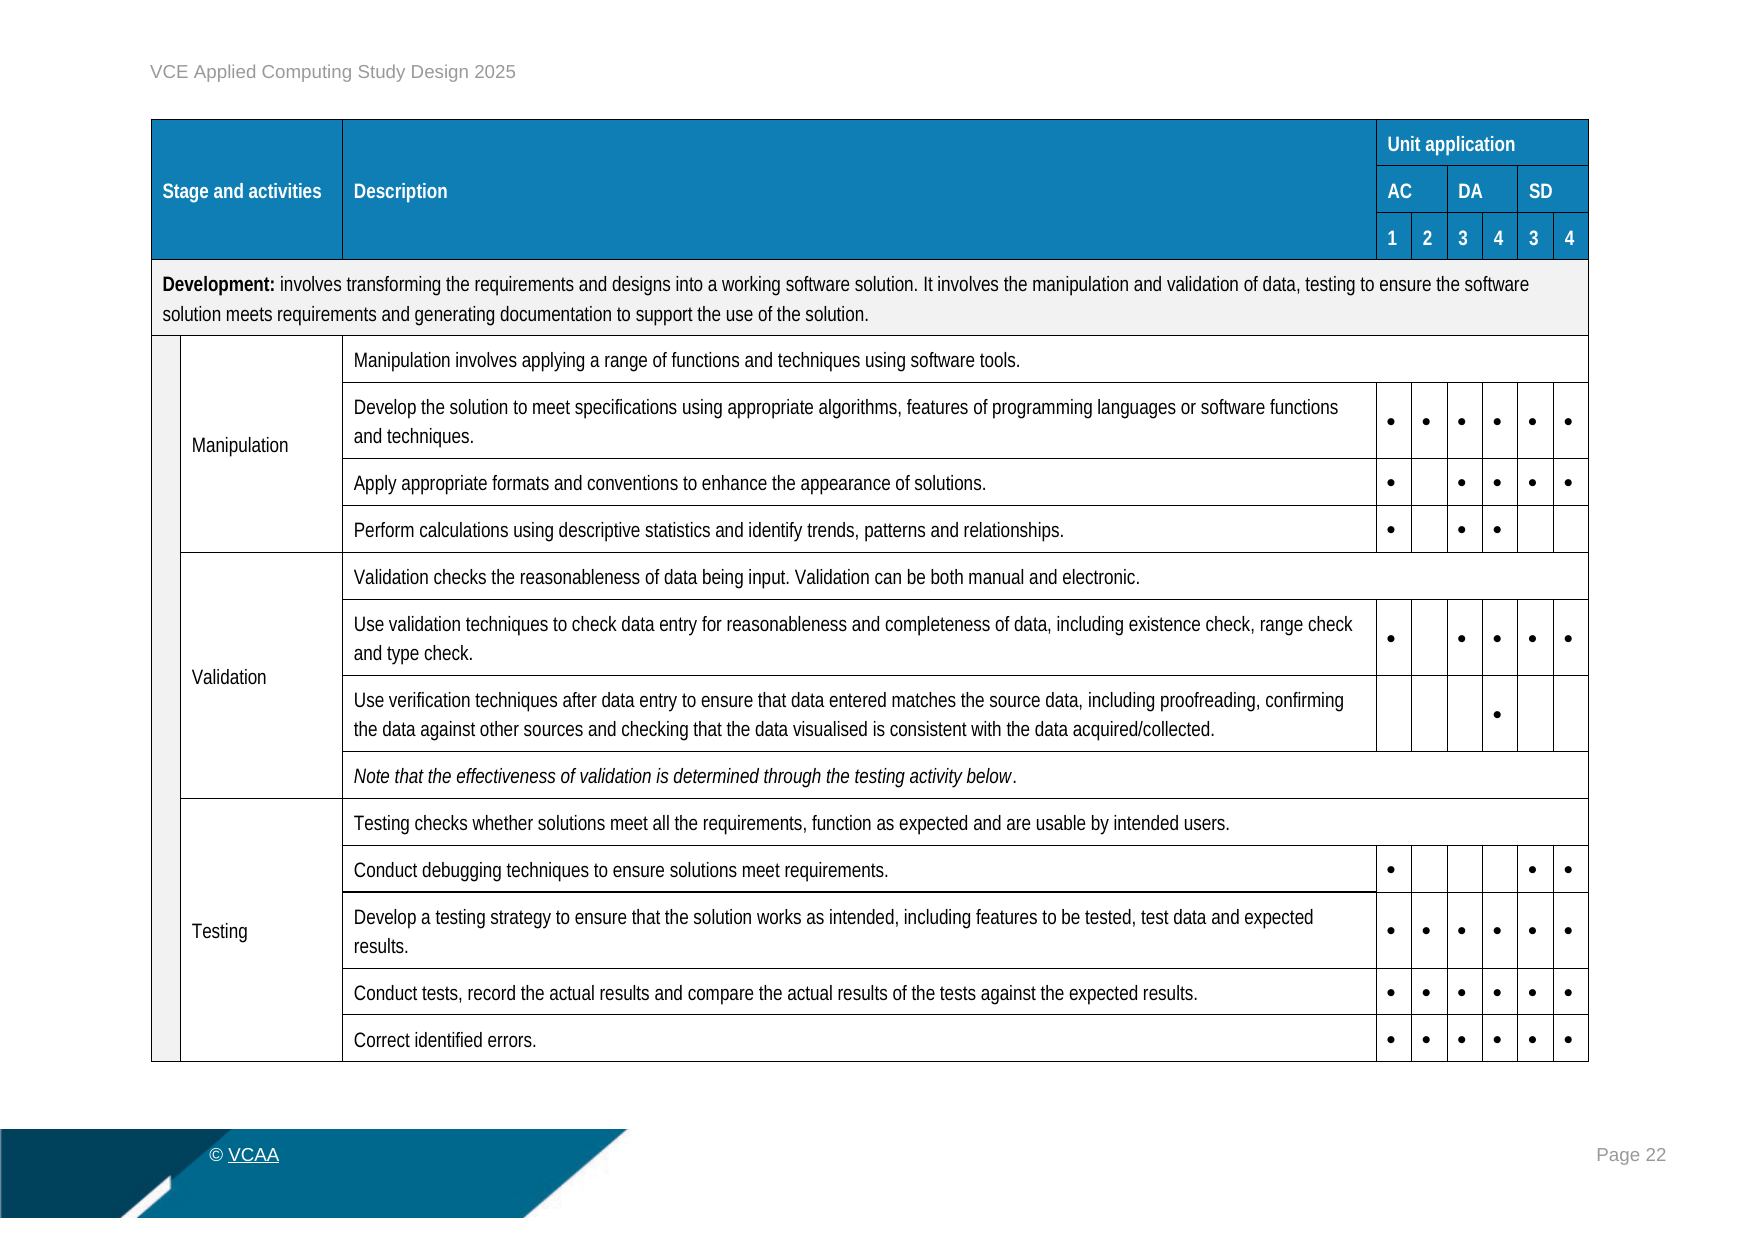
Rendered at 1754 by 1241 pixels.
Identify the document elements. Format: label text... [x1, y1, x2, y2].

table_cell [1448, 459, 1482, 505]
table_header Stage and activities [152, 120, 342, 259]
table_cell [1518, 846, 1553, 891]
table_cell [1518, 893, 1553, 967]
table_cell [1448, 846, 1482, 891]
table_cell [1448, 383, 1482, 458]
table_cell [1554, 969, 1588, 1014]
table_cell Validation checks the reasonableness of data being input. Validation can be both manual and electronic. [343, 553, 1588, 599]
table_cell [1483, 676, 1517, 751]
table_cell [1554, 459, 1588, 505]
table_cell [1483, 1015, 1517, 1061]
table_cell [1412, 459, 1447, 505]
table_cell DA [1448, 166, 1517, 212]
table_cell Testing [181, 799, 342, 1061]
table_cell 3 [1518, 213, 1553, 259]
table_cell [1412, 383, 1447, 458]
table_cell [1448, 506, 1482, 552]
table_cell Use verification techniques after data entry to ensure that data entered matches the source data, including proofreading, confirming the data against other sources and checking that the data visualised is consistent with the data acquired/collected. [343, 676, 1376, 751]
table_cell 1 [1377, 213, 1411, 259]
table_cell Develop a testing strategy to ensure that the solution works as intended, including features to be tested, test data and expected results. [343, 893, 1376, 967]
table_cell [1412, 676, 1447, 751]
table_cell [1412, 969, 1447, 1014]
table_cell [1483, 969, 1517, 1014]
table_cell Conduct debugging techniques to ensure solutions meet requirements. [343, 846, 1376, 891]
table_cell [1377, 506, 1411, 552]
table_cell Perform calculations using descriptive statistics and identify trends, patterns and relationships. [343, 506, 1376, 552]
table_cell Conduct tests, record the actual results and compare the actual results of the tests against the expected results. [343, 969, 1376, 1014]
table_cell SD [1518, 166, 1588, 212]
table_cell [1412, 893, 1447, 967]
table_cell [1412, 506, 1447, 552]
table_cell AC [1377, 166, 1447, 212]
table_cell [1554, 893, 1588, 967]
table_cell [1377, 969, 1411, 1014]
picture [122, 1176, 171, 1218]
table_cell [1554, 506, 1588, 552]
table_cell [1518, 383, 1553, 458]
table_cell [1483, 846, 1517, 891]
table_cell 4 [1483, 213, 1517, 259]
table_cell [1377, 893, 1411, 967]
table_cell [1483, 459, 1517, 505]
table_cell 3 [1448, 213, 1482, 259]
table_cell [1554, 676, 1588, 751]
table_cell [1518, 676, 1553, 751]
table_cell Use validation techniques to check data entry for reasonableness and completeness of data, including existence check, range check and type check. [343, 600, 1376, 675]
table_cell [1483, 893, 1517, 967]
table_cell [1518, 459, 1553, 505]
table_cell [1448, 600, 1482, 675]
table_cell 4 [1554, 213, 1588, 259]
table_cell [1448, 1015, 1482, 1061]
table_cell [1518, 506, 1553, 552]
table_header Description [343, 120, 1376, 259]
table_cell Manipulation [181, 336, 342, 552]
table_cell [1518, 969, 1553, 1014]
picture [524, 1129, 1754, 1218]
table_cell Note that the effectiveness of validation is determined through the testing activity below. [343, 752, 1588, 798]
table_cell [1554, 1015, 1588, 1061]
table_cell [1377, 600, 1411, 675]
table_cell [1448, 676, 1482, 751]
table_cell [1377, 383, 1411, 458]
table_cell Manipulation involves applying a range of functions and techniques using software tools. [343, 336, 1588, 382]
table_cell 2 [1412, 213, 1447, 259]
table_cell [1483, 600, 1517, 675]
table_cell Development: involves transforming the requirements and designs into a working software solution. It involves the manipulation and validation of data, testing to ensure the software solution meets requirements and generating documentation to support the use of the solution. [152, 260, 1588, 335]
table_cell [1518, 600, 1553, 675]
table_cell [1554, 846, 1588, 891]
table_cell Apply appropriate formats and conventions to enhance the appearance of solutions. [343, 459, 1376, 505]
table_cell [1412, 846, 1447, 891]
table_cell Validation [181, 553, 342, 798]
table_cell [1554, 600, 1588, 675]
table_cell [1377, 846, 1411, 891]
table_cell [1554, 383, 1588, 458]
table_cell [1412, 600, 1447, 675]
table_cell [1377, 459, 1411, 505]
table_cell [1377, 1015, 1411, 1061]
table_cell [1483, 383, 1517, 458]
table_cell [152, 336, 180, 1061]
table_cell [1448, 969, 1482, 1014]
table_cell Develop the solution to meet specifications using appropriate algorithms, features of programming languages or software functions and techniques. [343, 383, 1376, 458]
table_cell Testing checks whether solutions meet all the requirements, function as expected and are usable by intended users. [343, 799, 1588, 844]
table_cell [1377, 676, 1411, 751]
table_cell [1518, 1015, 1553, 1061]
table_cell [1412, 1015, 1447, 1061]
table_cell [1483, 506, 1517, 552]
table_header Unit application [1377, 120, 1588, 165]
table_cell [1448, 893, 1482, 967]
table_cell Correct identified errors. [343, 1015, 1376, 1061]
